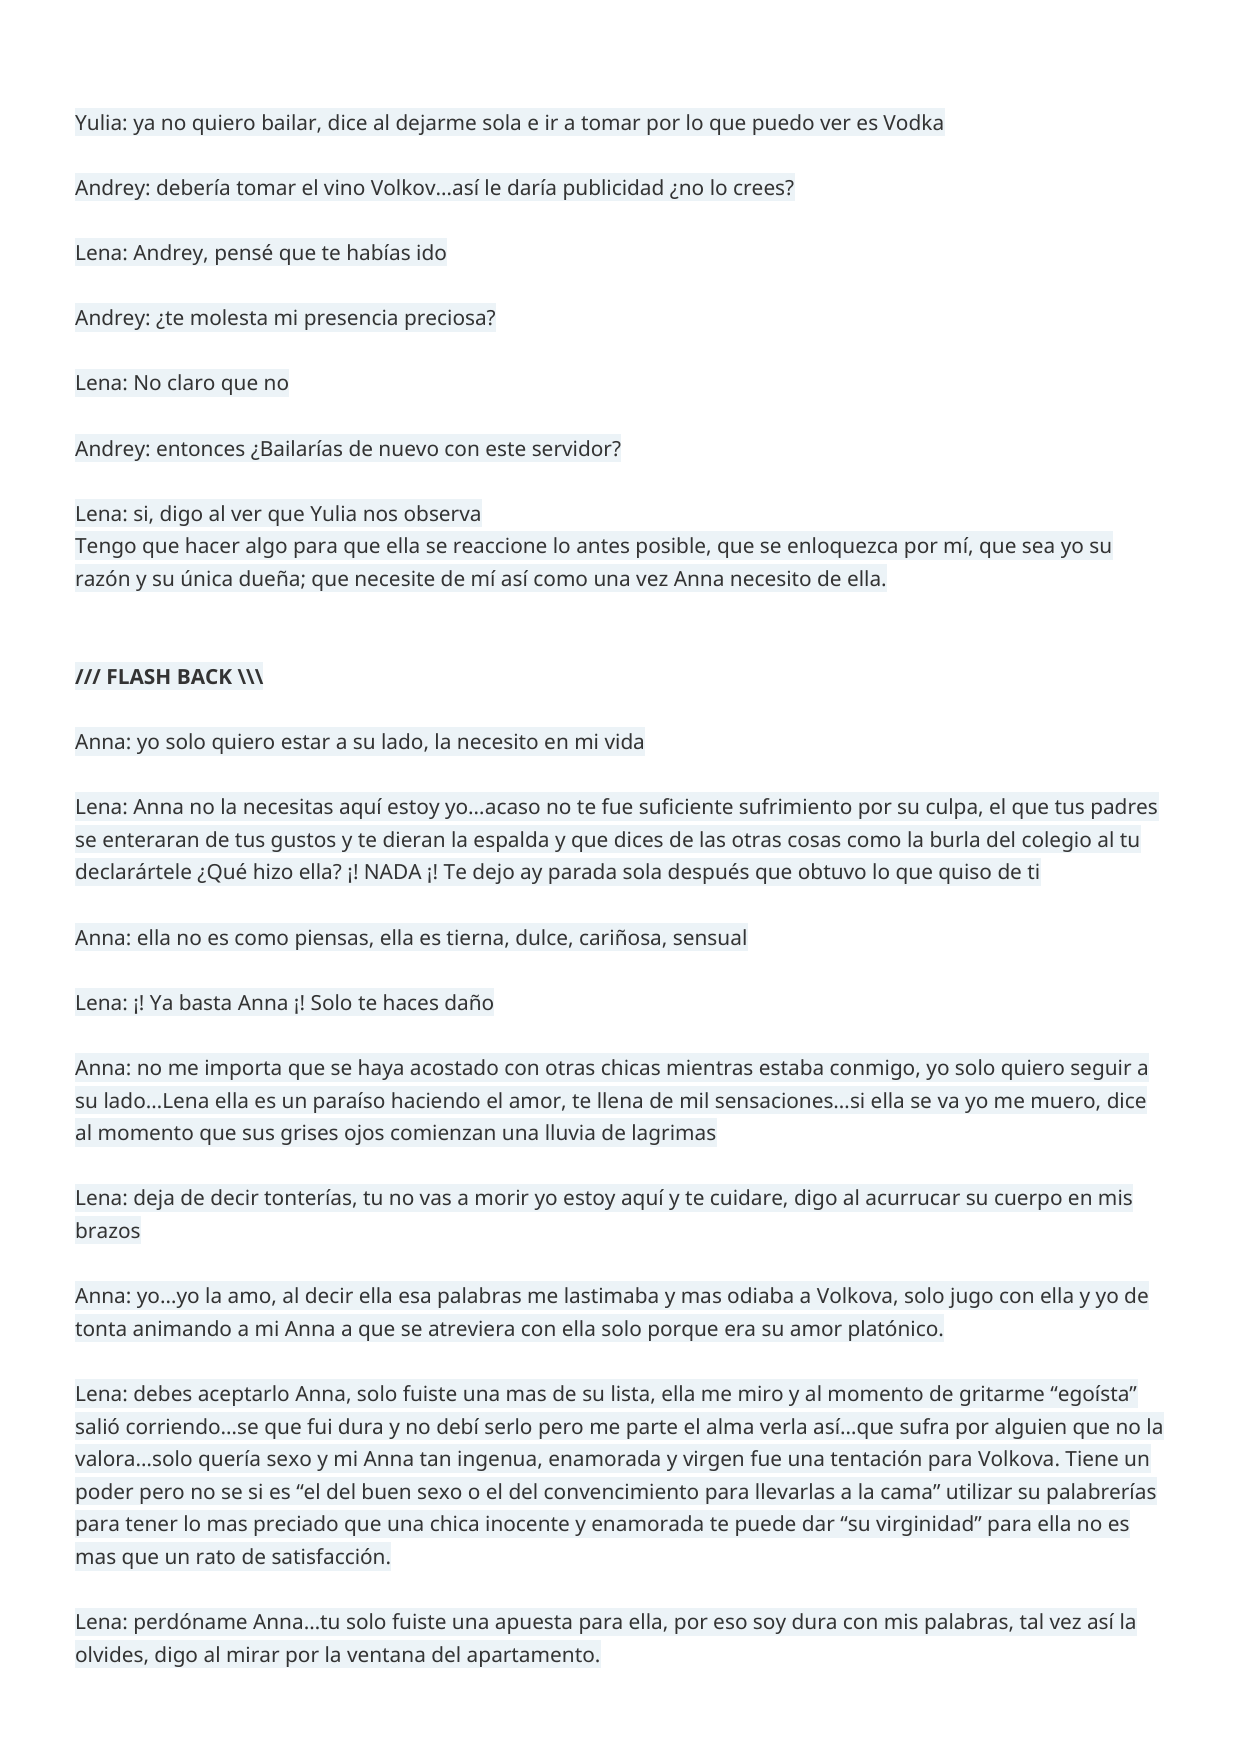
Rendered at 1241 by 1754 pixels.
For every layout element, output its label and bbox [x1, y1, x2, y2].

text [75, 75, 1165, 1668]
